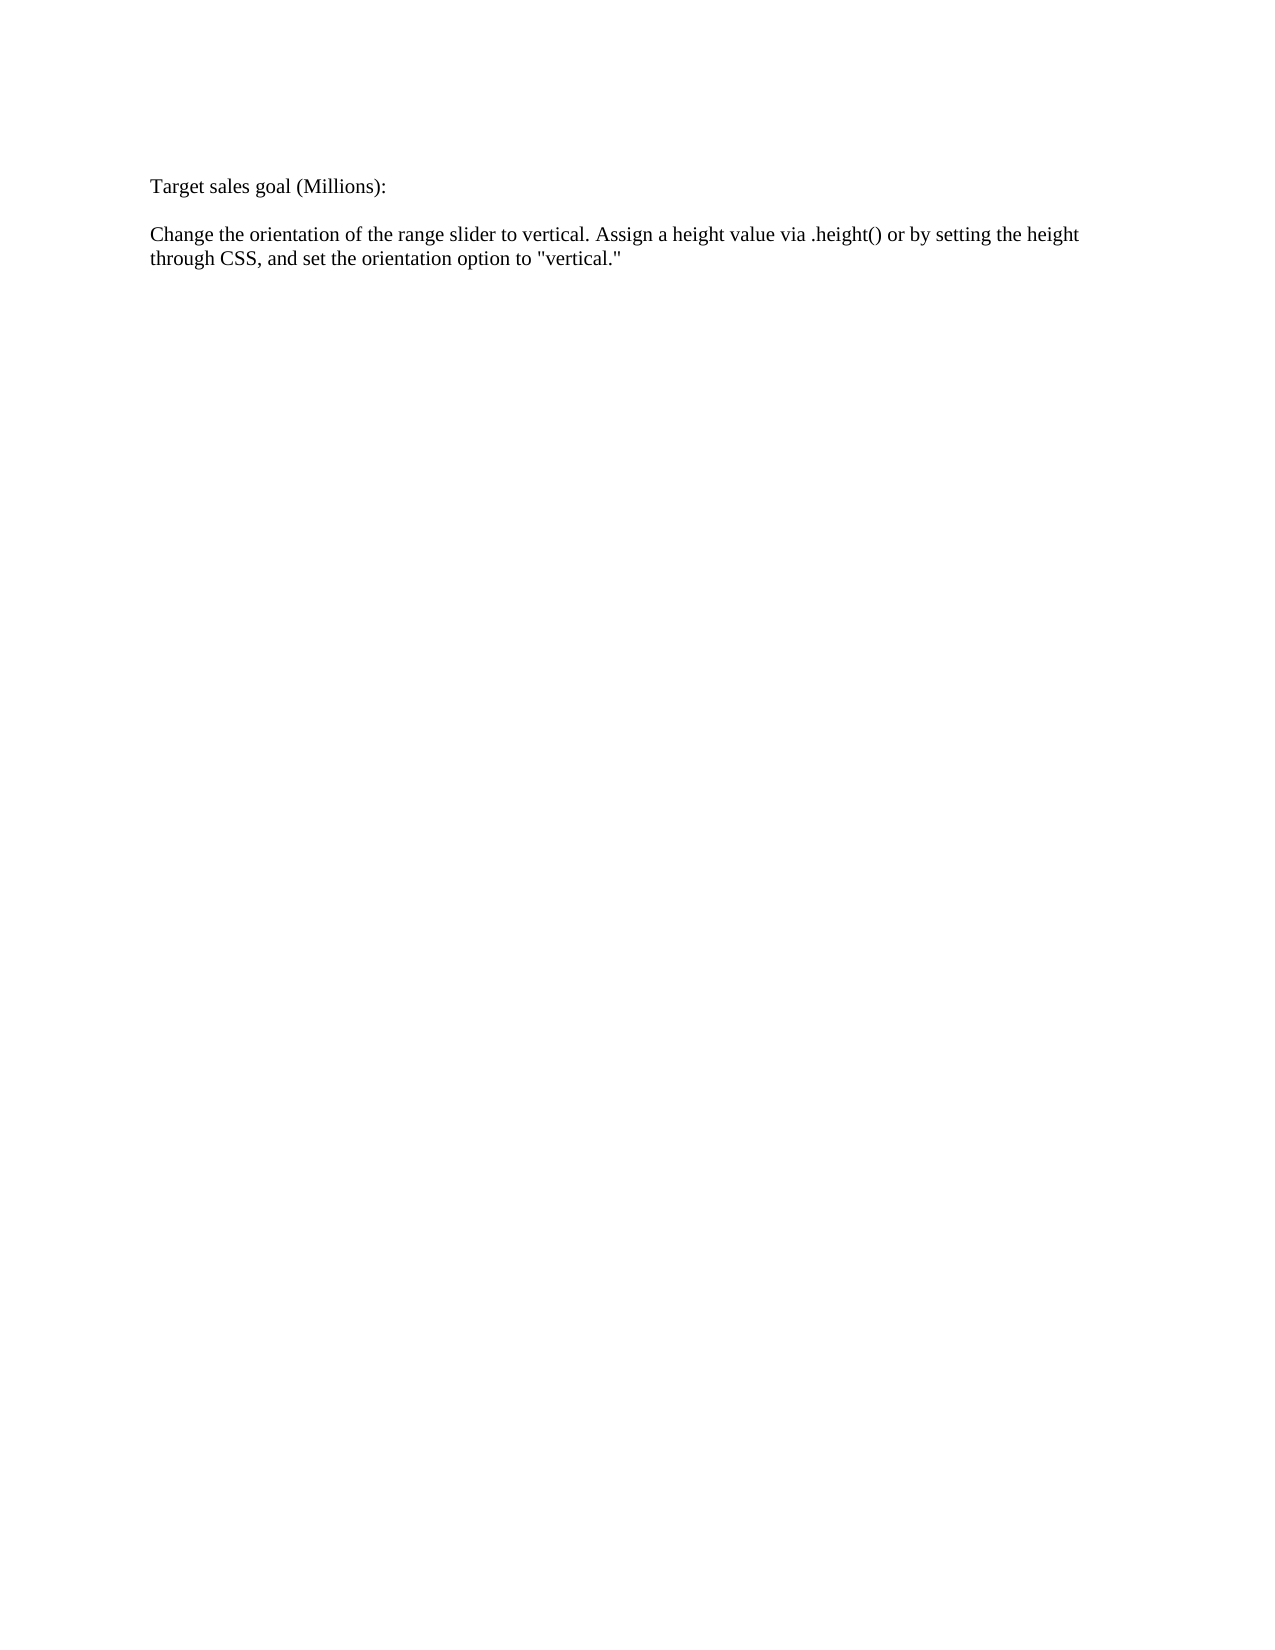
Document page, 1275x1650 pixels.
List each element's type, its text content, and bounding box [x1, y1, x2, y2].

text Change the orientation of the range slider to vertical. Assign a height value via .height() or by setting the height through CSS, and set the orientation option to "vertical." [150, 222, 1125, 270]
text Target sales goal (Millions): [150, 174, 1125, 198]
